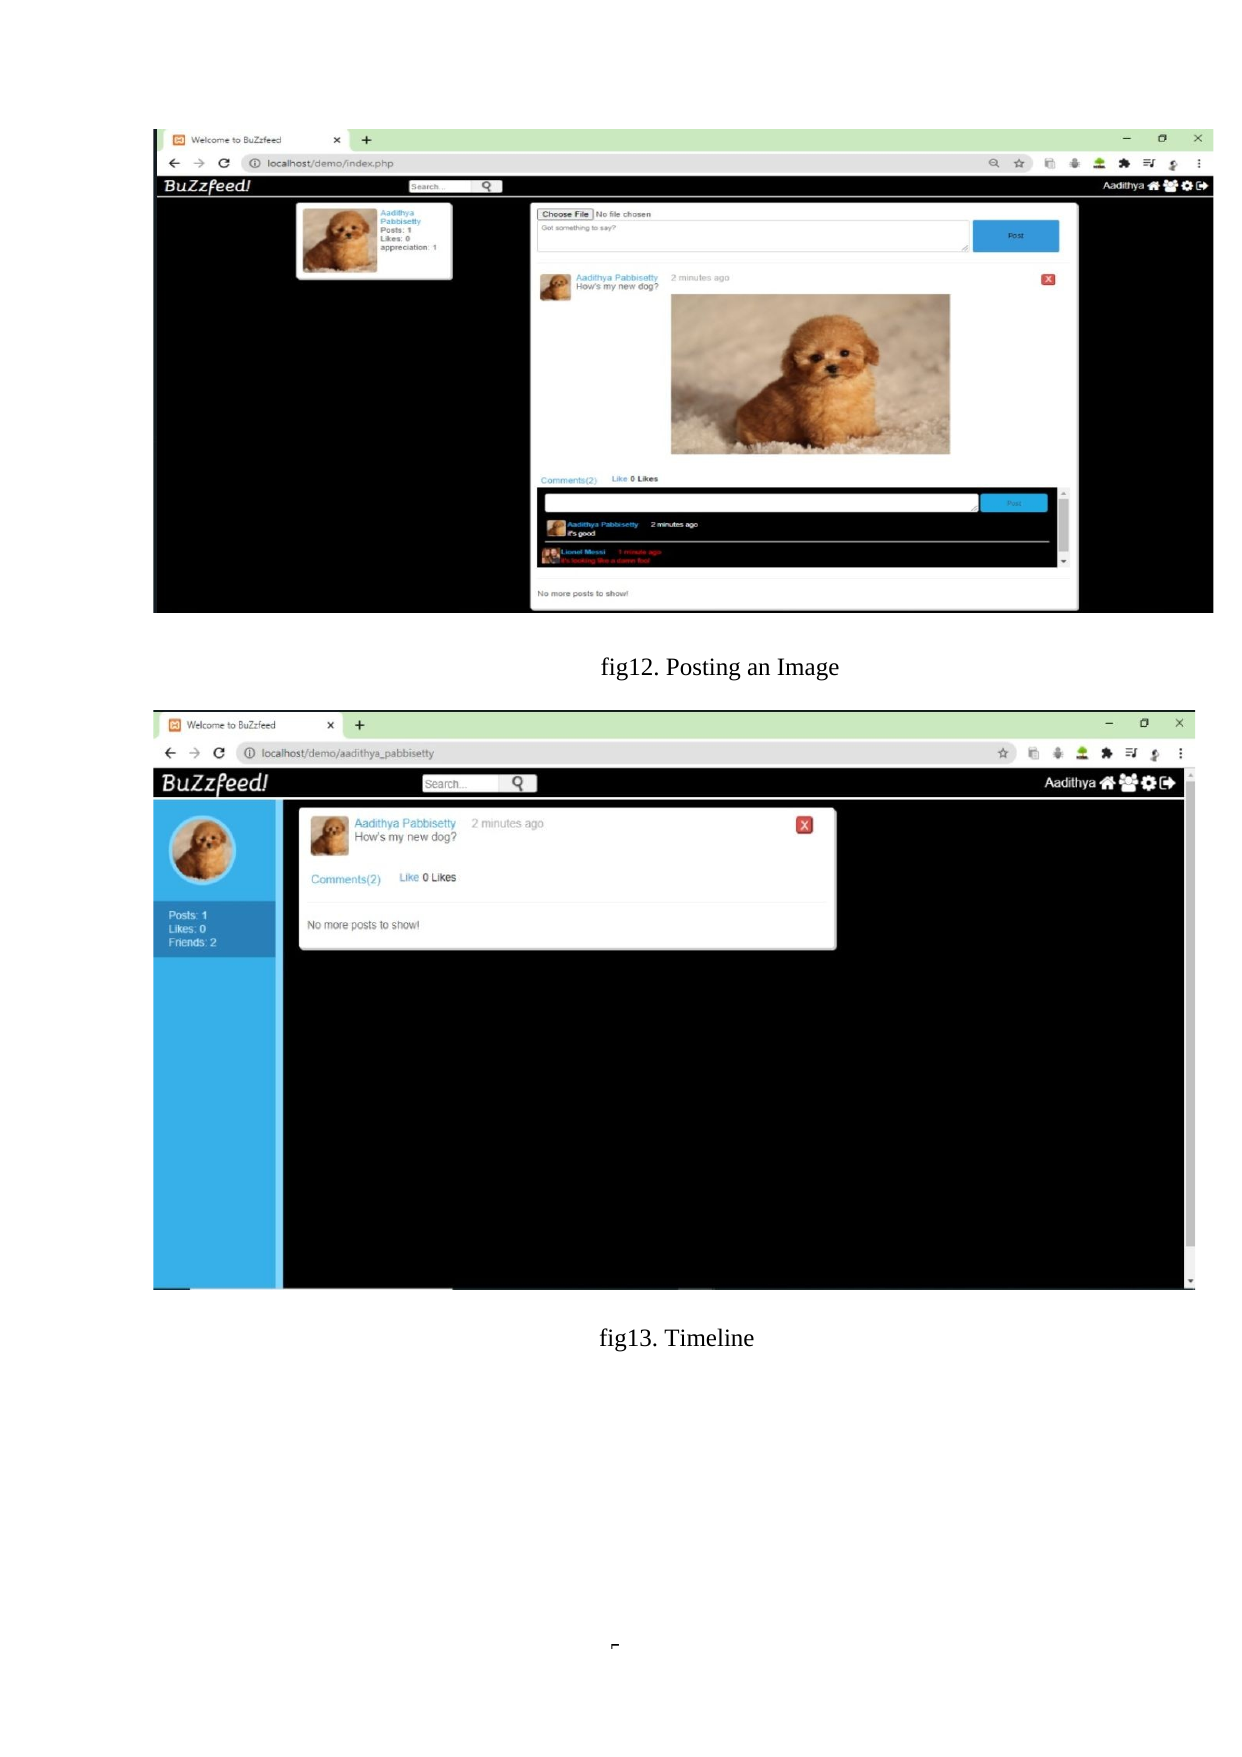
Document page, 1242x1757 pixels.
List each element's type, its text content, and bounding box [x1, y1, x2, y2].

picture [153, 710, 1196, 1290]
text fig13. Timeline [599, 1323, 1237, 1352]
text fig12. Posting an Image [600, 652, 1237, 681]
picture [153, 129, 1214, 613]
